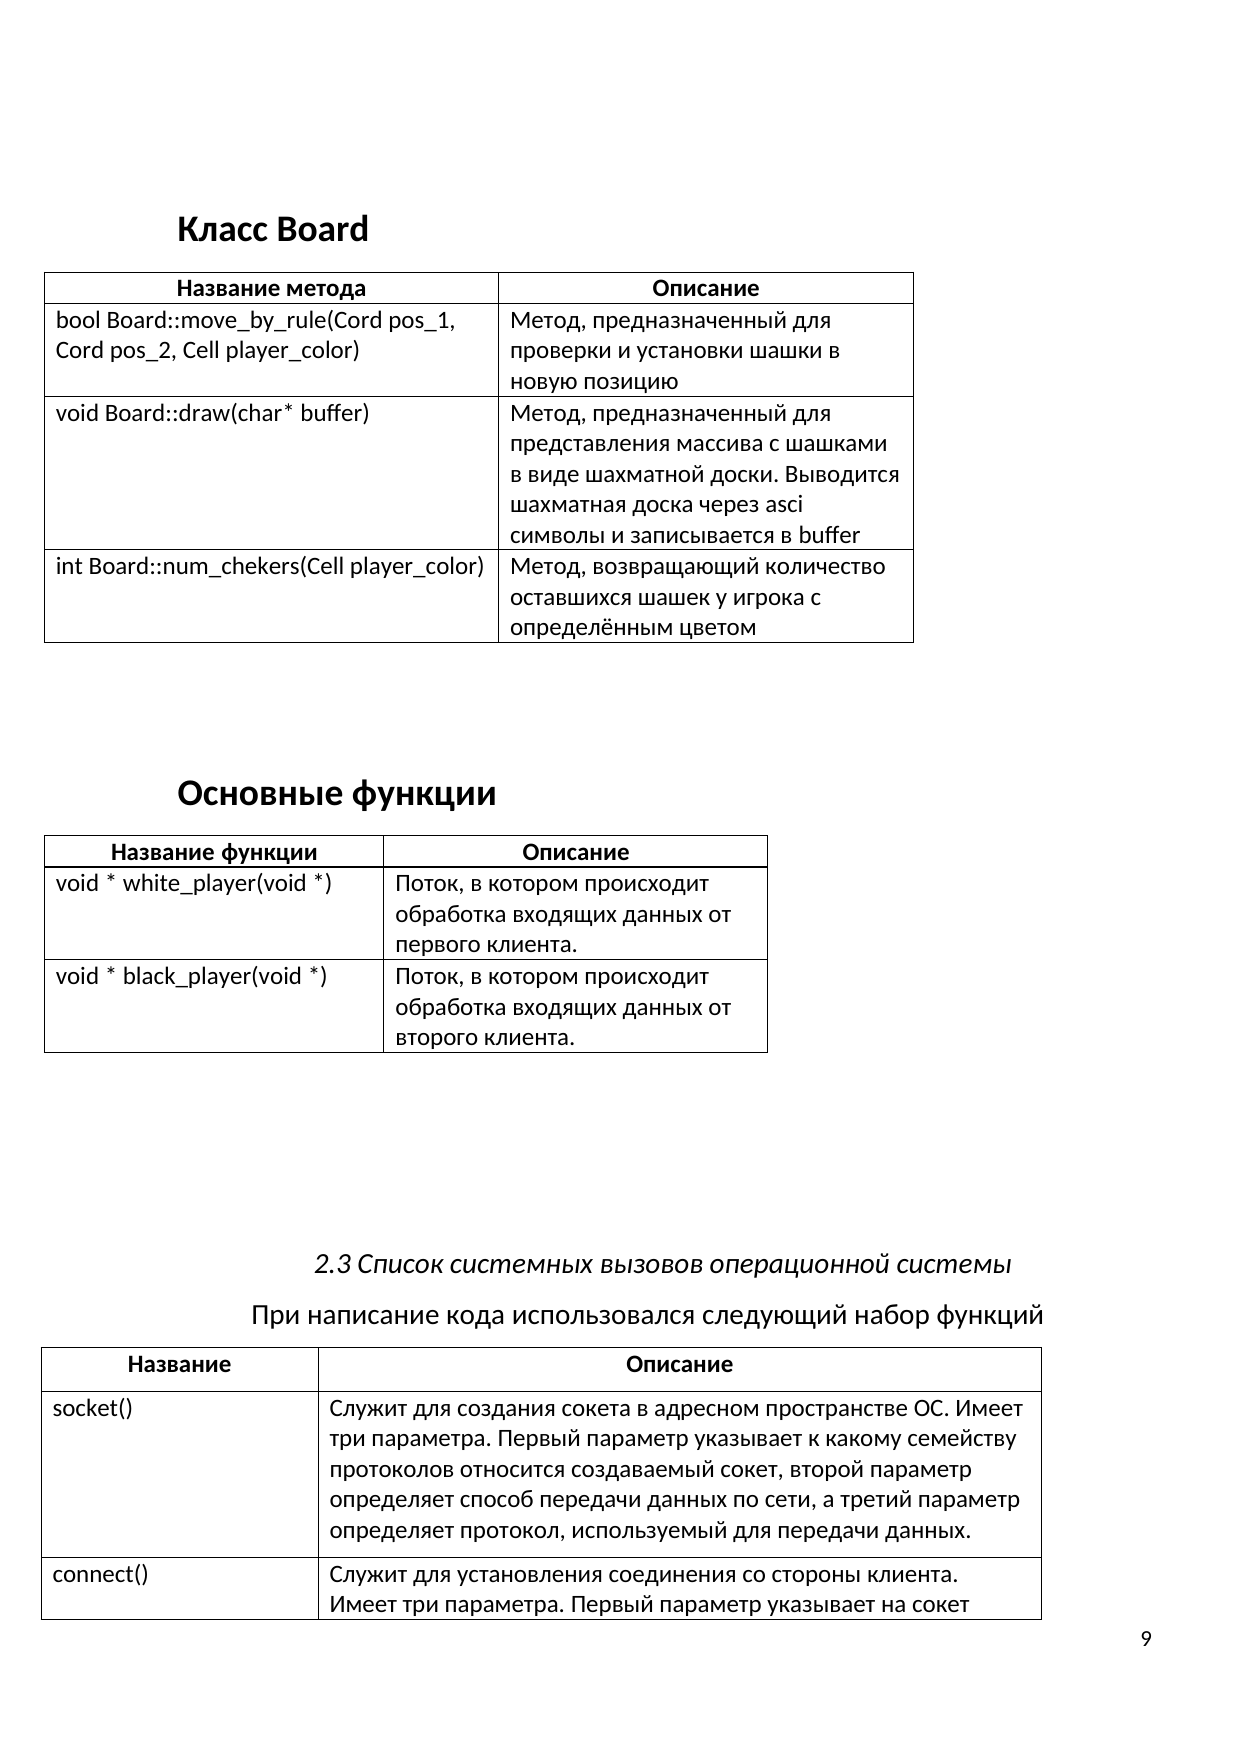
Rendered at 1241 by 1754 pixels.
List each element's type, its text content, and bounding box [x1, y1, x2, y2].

table_header Описание [319, 1348, 1041, 1391]
table_cell Метод, возвращающий количество оставшихся шашек у игрока с определённым цветом [499, 550, 913, 642]
table_cell Поток, в котором происходит обработка входящих данных от первого клиента. [384, 868, 767, 959]
table_cell Метод, предназначенный для представления массива с шашками в виде шахматной доски. Выводится шахматная доска через asci символы и записывается в buffer [499, 397, 913, 549]
table_header Название функции [45, 836, 383, 866]
table_cell bool Board::move_by_rule(Cord pos_1, Cord pos_2, Cell player_color) [45, 304, 498, 396]
table_header Название [42, 1348, 318, 1391]
table_cell void Board::draw(char* buffer) [45, 397, 498, 549]
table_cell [319, 1558, 1041, 1619]
table_cell void * white_player(void *) [45, 868, 383, 959]
text При написание кода использовался следующий набор функций [177, 1296, 1152, 1331]
table_cell Служит для создания сокета в адресном пространстве ОС. Имеет три параметра. Первый параметр указывает к какому семейству протоколов относится создаваемый сокет, второй параметр определяет способ передачи данных по сети, а третий параметр определяет протокол, используемый для передачи данных. [319, 1392, 1041, 1557]
table_cell void * black_player(void *) [45, 960, 383, 1052]
table_cell Метод, предназначенный для проверки и установки шашки в новую позицию [499, 304, 913, 396]
table_cell Поток, в котором происходит обработка входящих данных от второго клиента. [384, 960, 767, 1052]
table_header Название метода [45, 273, 498, 303]
table_header Описание [499, 273, 913, 303]
table_header Описание [384, 836, 767, 866]
text Основные функции [177, 769, 1152, 814]
text Класс Board [177, 205, 1152, 251]
table_cell connect() [42, 1558, 318, 1619]
text 2.3 Список системных вызовов операционной системы [177, 1245, 1152, 1281]
table_cell int Board::num_chekers(Cell player_color) [45, 550, 498, 642]
table_cell socket() [42, 1392, 318, 1557]
